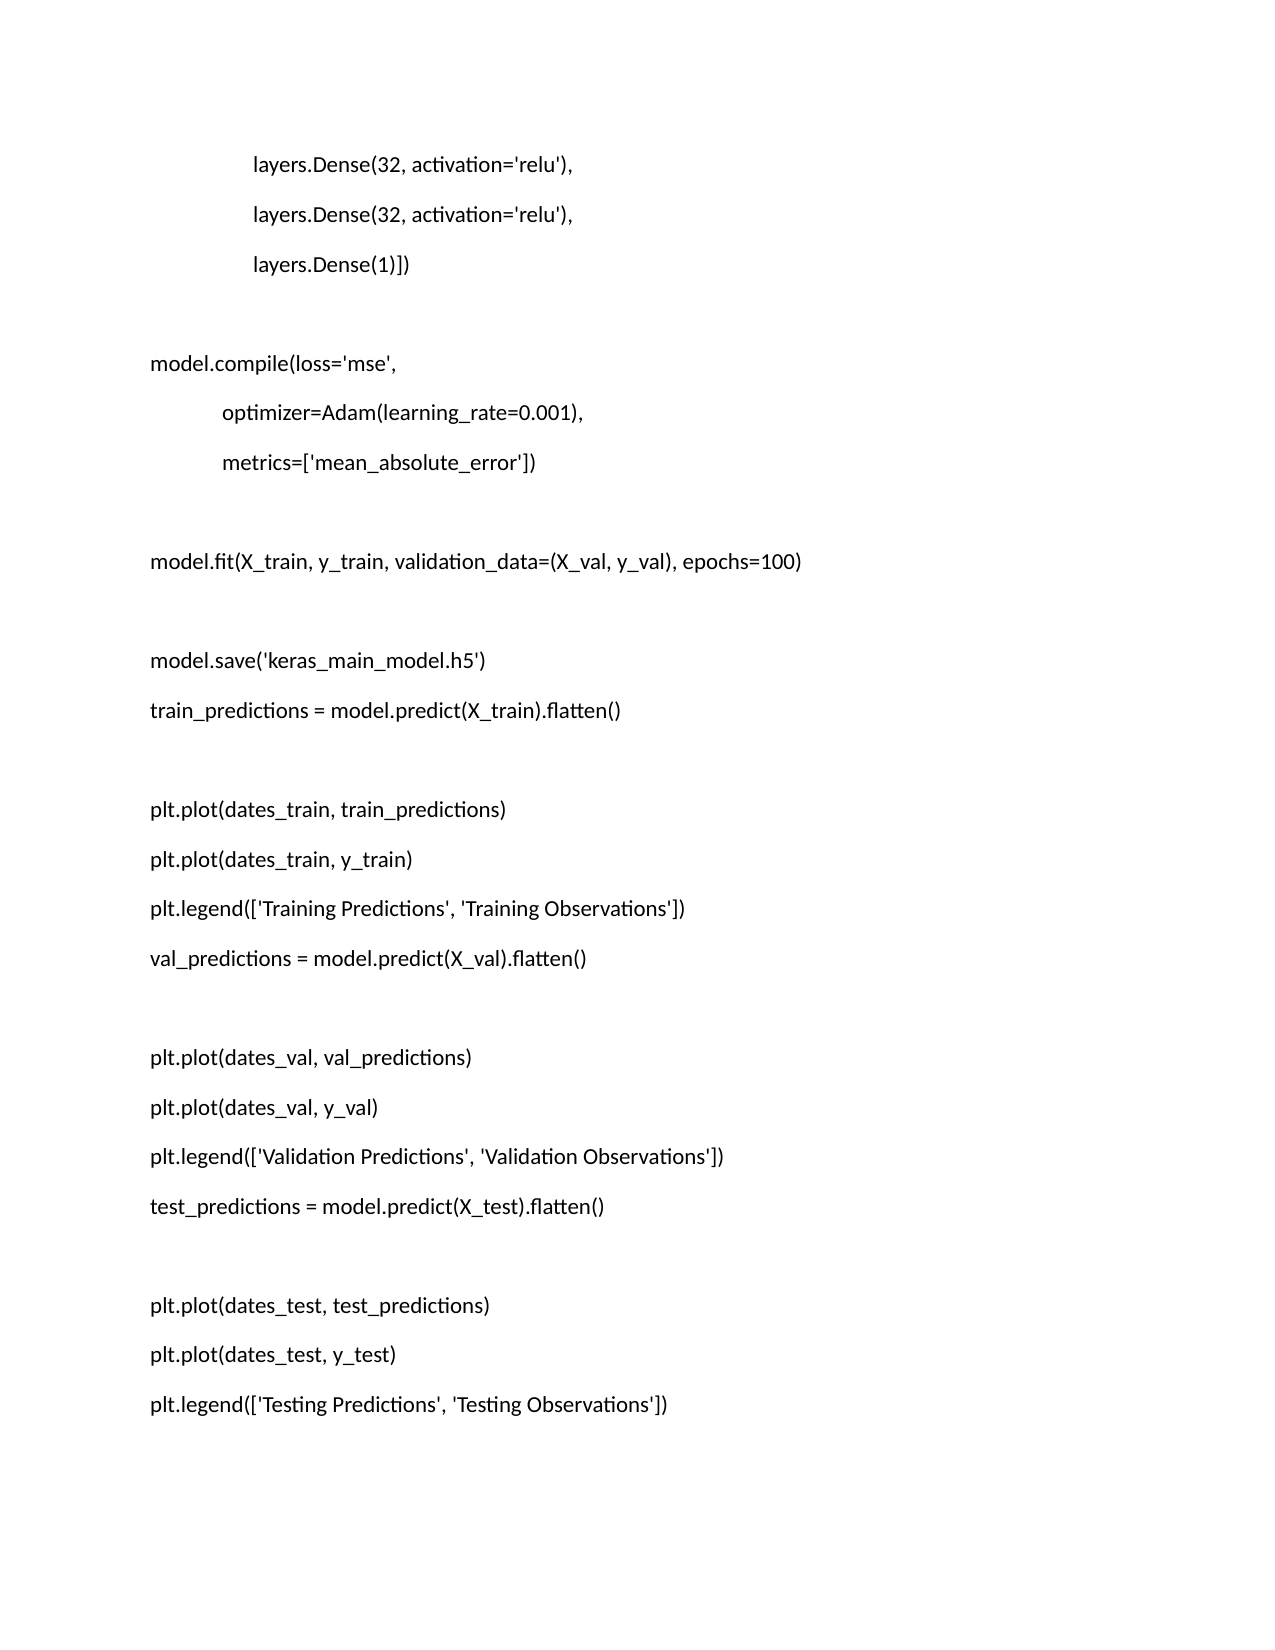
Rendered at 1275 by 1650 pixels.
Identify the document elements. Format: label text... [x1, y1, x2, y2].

text plt.plot(dates_train, y_train) [150, 844, 1125, 873]
text plt.legend(['Training Predictions', 'Training Observations']) [150, 894, 1125, 922]
text test_predictions = model.predict(X_test).flatten() [150, 1191, 1125, 1220]
text plt.plot(dates_test, y_test) [150, 1340, 1125, 1369]
text train_predictions = model.predict(X_train).flatten() [150, 695, 1125, 724]
text plt.legend(['Testing Predictions', 'Testing Observations']) [150, 1389, 1125, 1418]
text layers.Dense(1)]) [150, 249, 1125, 278]
text layers.Dense(32, activation='relu'), [150, 199, 1125, 228]
text model.save('keras_main_model.h5') [150, 646, 1125, 674]
text metrics=['mean_absolute_error']) [150, 447, 1125, 476]
text plt.plot(dates_test, test_predictions) [150, 1290, 1125, 1319]
text layers.Dense(32, activation='relu'), [150, 150, 1125, 179]
text plt.plot(dates_val, val_predictions) [150, 1042, 1125, 1071]
text model.fit(X_train, y_train, validation_data=(X_val, y_val), epochs=100) [150, 547, 1125, 575]
text optimizer=Adam(learning_rate=0.001), [150, 398, 1125, 427]
text model.compile(loss='mse', [150, 348, 1125, 377]
text plt.plot(dates_val, y_val) [150, 1092, 1125, 1121]
text val_predictions = model.predict(X_val).flatten() [150, 943, 1125, 972]
text plt.legend(['Validation Predictions', 'Validation Observations']) [150, 1142, 1125, 1170]
text plt.plot(dates_train, train_predictions) [150, 794, 1125, 823]
